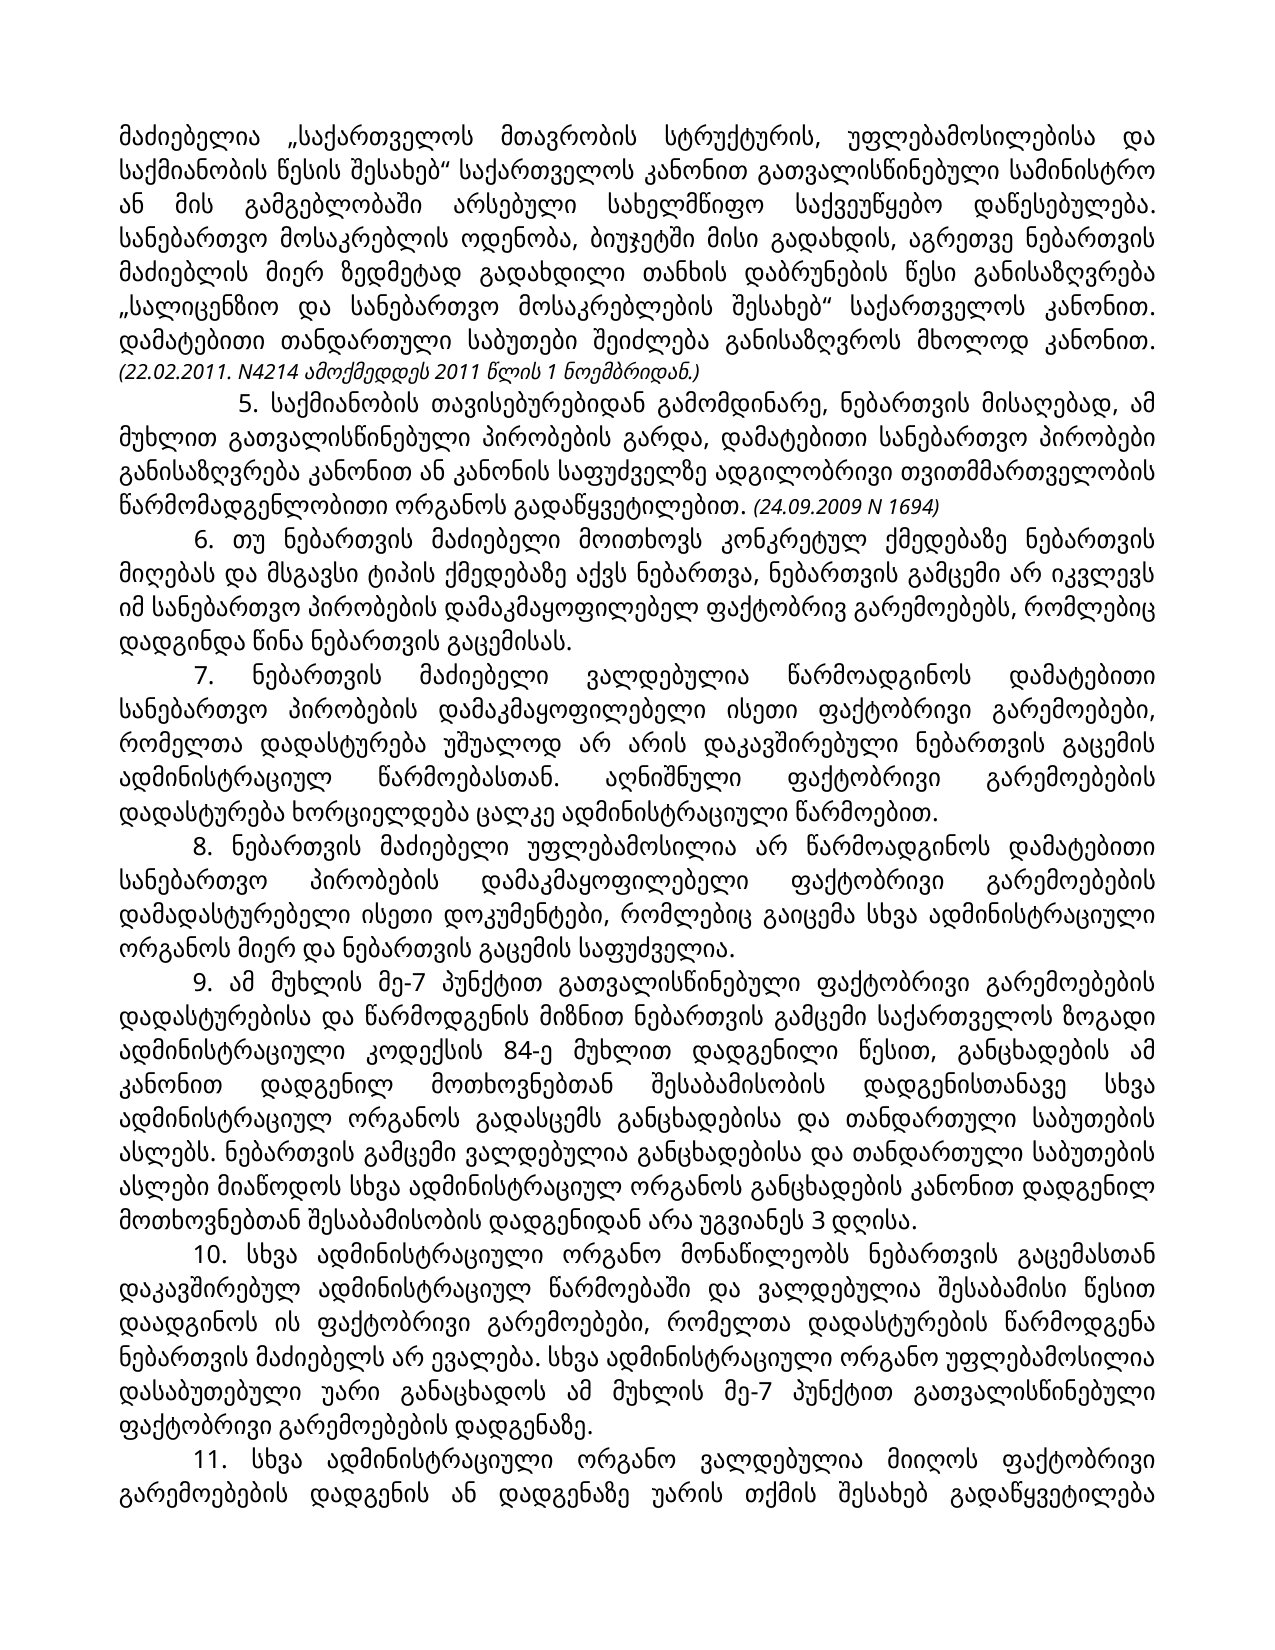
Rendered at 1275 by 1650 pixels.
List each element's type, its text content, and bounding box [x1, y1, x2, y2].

text 9. ამ მუხლის მე-7 პუნქტით გათვალისწინებული ფაქტობრივი გარემოებების დადასტურებისა და წარმოდგენის მიზნით ნებართვის გამცემი საქართველოს ზოგადი ადმინისტრაციული კოდექსის 84-ე მუხლით დადგენილი წესით, განცხადების ამ კანონით დადგენილ მოთხოვნებთან შესაბამისობის დადგენისთანავე სხვა ადმინისტრაციულ ორგანოს გადასცემს განცხადებისა და თანდართული საბუთების ასლებს. ნებართვის გამცემი ვალდებულია განცხადებისა და თანდართული საბუთების ასლები მიაწოდოს სხვა ადმინისტრაციულ ორგანოს განცხადების კანონით დადგენილ მოთხოვნებთან შესაბამისობის დადგენიდან არა უგვიანეს 3 დღისა. [118, 964, 1156, 1237]
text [118, 118, 1156, 385]
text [118, 1441, 1156, 1509]
text 5. საქმიანობის თავისებურებიდან გამომდინარე, ნებართვის მისაღებად, ამ მუხლით გათვალისწინებული პირობების გარდა, დამატებითი სანებართვო პირობები განისაზღვრება კანონით ან კანონის საფუძველზე ადგილობრივი თვითმმართველობის წარმომადგენლობითი ორგანოს გადაწყვეტილებით. (24.09.2009 N 1694) [118, 385, 1156, 522]
text 7. ნებართვის მაძიებელი ვალდებულია წარმოადგინოს დამატებითი სანებართვო პირობების დამაკმაყოფილებელი ისეთი ფაქტობრივი გარემოებები, რომელთა დადასტურება უშუალოდ არ არის დაკავშირებული ნებართვის გაცემის ადმინისტრაციულ წარმოებასთან. აღნიშნული ფაქტობრივი გარემოებების დადასტურება ხორციელდება ცალკე ადმინისტრაციული წარმოებით. [118, 658, 1156, 828]
text 6. თუ ნებართვის მაძიებელი მოითხოვს კონკრეტულ ქმედებაზე ნებართვის მიღებას და მსგავსი ტიპის ქმედებაზე აქვს ნებართვა, ნებართვის გამცემი არ იკვლევს იმ სანებართვო პირობების დამაკმაყოფილებელ ფაქტობრივ გარემოებებს, რომლებიც დადგინდა წინა ნებართვის გაცემისას. [118, 522, 1156, 658]
text 8. ნებართვის მაძიებელი უფლებამოსილია არ წარმოადგინოს დამატებითი სანებართვო პირობების დამაკმაყოფილებელი ფაქტობრივი გარემოებების დამადასტურებელი ისეთი დოკუმენტები, რომლებიც გაიცემა სხვა ადმინისტრაციული ორგანოს მიერ და ნებართვის გაცემის საფუძველია. [118, 828, 1156, 964]
text 10. სხვა ადმინისტრაციული ორგანო მონაწილეობს ნებართვის გაცემასთან დაკავშირებულ ადმინისტრაციულ წარმოებაში და ვალდებულია შესაბამისი წესით დაადგინოს ის ფაქტობრივი გარემოებები, რომელთა დადასტურების წარმოდგენა ნებართვის მაძიებელს არ ევალება. სხვა ადმინისტრაციული ორგანო უფლებამოსილია დასაბუთებული უარი განაცხადოს ამ მუხლის მე-7 პუნქტით გათვალისწინებული ფაქტობრივი გარემოებების დადგენაზე. [118, 1237, 1156, 1441]
